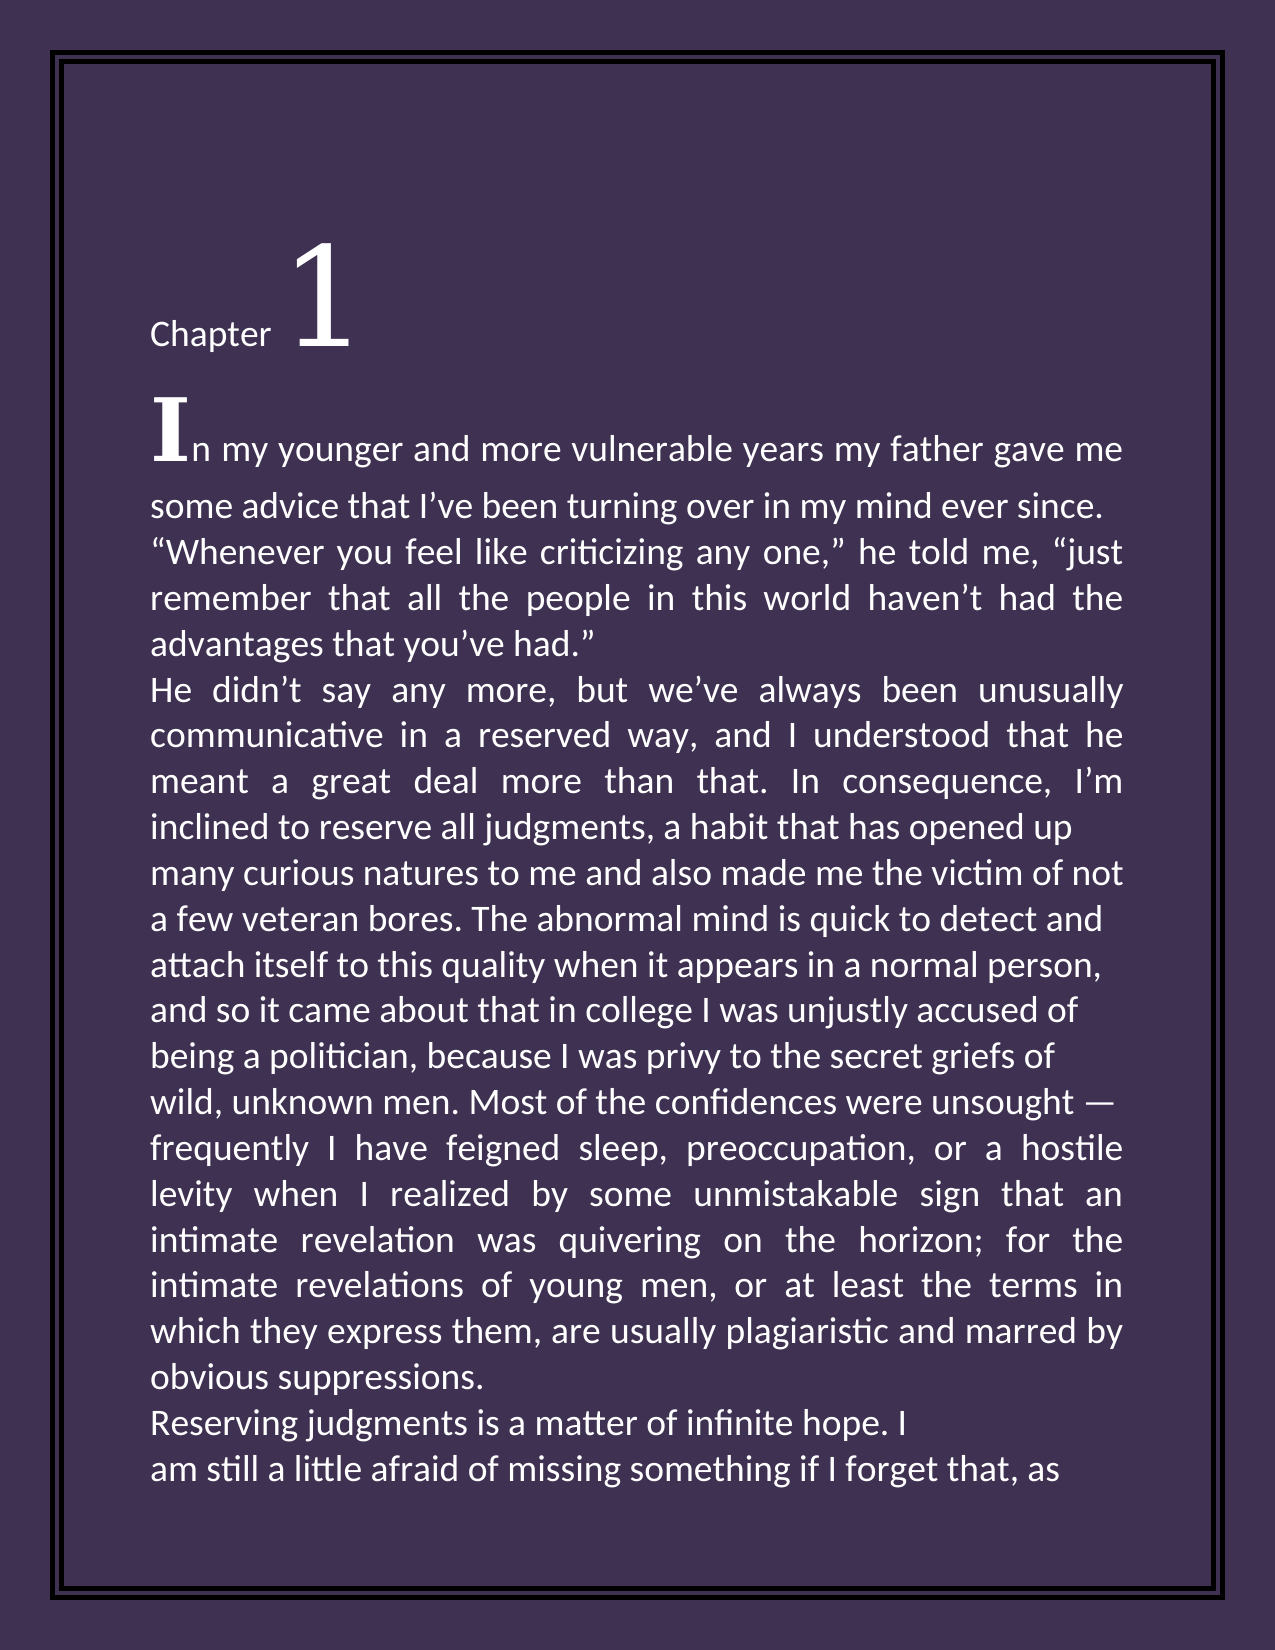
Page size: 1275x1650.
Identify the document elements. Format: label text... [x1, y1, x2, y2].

text attach itself to this quality when it appears in a normal person, [150, 941, 1125, 986]
text frequently I have feigned sleep, preoccupation, or a hostile levity when I realized by some unmistakable sign that an intimate revelation was quivering on the horizon; for the intimate revelations of young men, or at least the terms in which they express them, are usually plagiaristic and marred by obvious suppressions. [150, 1124, 1125, 1399]
text In my younger and more vulnerable years my father gave me some advice that I’ve been turning over in my mind ever since. [150, 379, 1125, 528]
text many curious natures to me and also made me the victim of not [150, 849, 1125, 895]
text Chapter 1 [150, 218, 1125, 379]
text wild, unknown men. Most of the confidences were unsought — [150, 1078, 1125, 1124]
text being a politician, because I was privy to the secret griefs of [150, 1032, 1125, 1078]
text am still a little afraid of missing something if I forget that, as [150, 1445, 1125, 1491]
text He didn’t say any more, but we’ve always been unusually communicative in a reserved way, and I understood that he meant a great deal more than that. In consequence, I’m inclined to reserve all judgments, a habit that has opened up [150, 666, 1125, 849]
text and so it came about that in college I was unjustly accused of [150, 986, 1125, 1032]
text Reserving judgments is a matter of infinite hope. I [150, 1399, 1125, 1445]
text “Whenever you feel like criticizing any one,” he told me, “just remember that all the people in this world haven’t had the advantages that you’ve had.” [150, 528, 1125, 666]
text a few veteran bores. The abnormal mind is quick to detect and [150, 895, 1125, 941]
